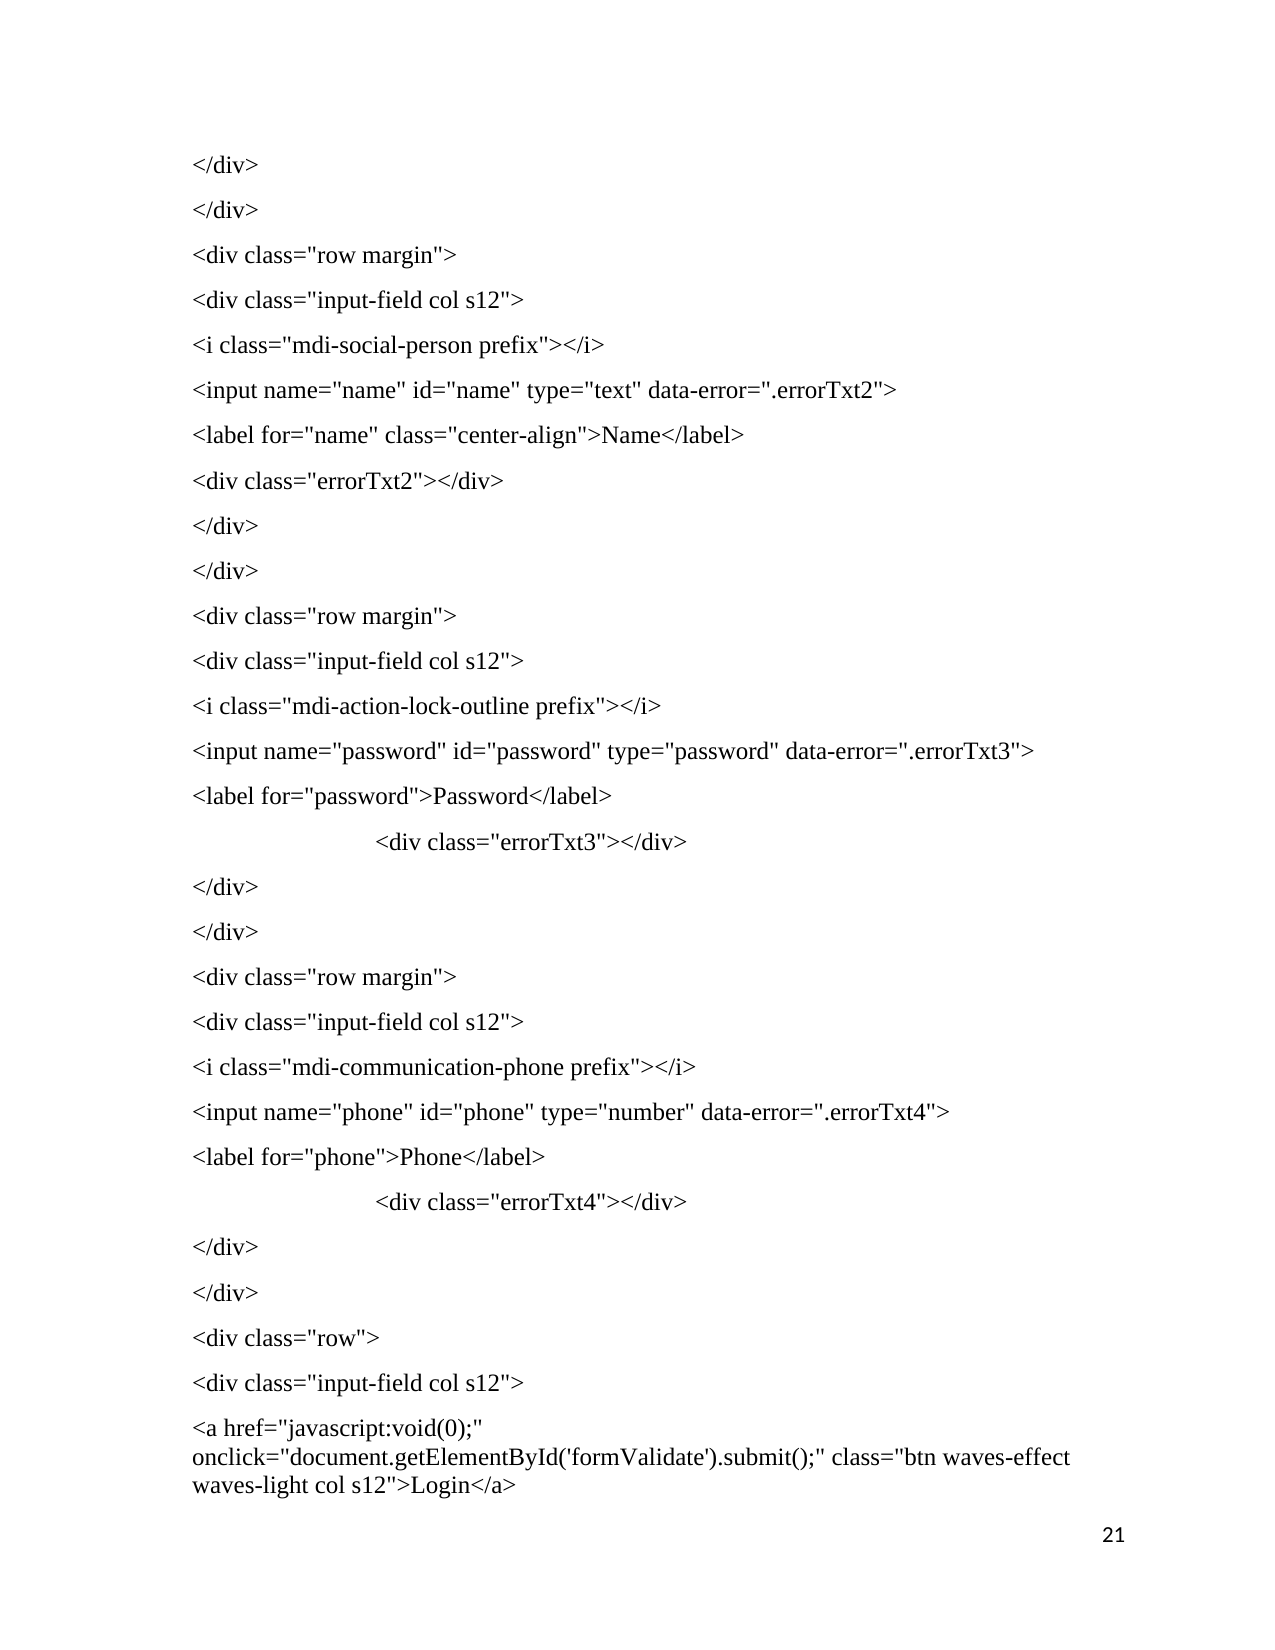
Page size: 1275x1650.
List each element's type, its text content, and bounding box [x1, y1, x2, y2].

text <input name="name" id="name" type="text" data-error=".errorTxt2"> [192, 376, 1110, 404]
text <label for="phone">Phone</label> [192, 1142, 1110, 1171]
text <div class="row margin"> [192, 240, 1110, 269]
text <a href="javascript:void(0);" onclick="document.getElementById('formValidate').submit();" class="btn waves-effect waves-light col s12">Login</a> [192, 1413, 1110, 1499]
text </div> [192, 872, 1110, 900]
text </div> [192, 195, 1110, 224]
text </div> [192, 556, 1110, 585]
text </div> [192, 150, 1110, 179]
text </div> [192, 1232, 1110, 1261]
text <div class="input-field col s12"> [192, 646, 1110, 675]
text <i class="mdi-action-lock-outline prefix"></i> [192, 691, 1110, 720]
text <div class="input-field col s12"> [192, 285, 1110, 314]
text <div class="errorTxt3"></div> [192, 827, 1110, 855]
text <div class="row margin"> [192, 962, 1110, 991]
text <div class="row"> [192, 1323, 1110, 1351]
text </div> [192, 1278, 1110, 1306]
text <i class="mdi-social-person prefix"></i> [192, 330, 1110, 359]
text </div> [192, 511, 1110, 539]
text <div class="errorTxt4"></div> [192, 1187, 1110, 1216]
text <input name="password" id="password" type="password" data-error=".errorTxt3"> [192, 736, 1110, 765]
text </div> [192, 917, 1110, 946]
text <div class="input-field col s12"> [192, 1368, 1110, 1397]
text <label for="name" class="center-align">Name</label> [192, 421, 1110, 449]
text <i class="mdi-communication-phone prefix"></i> [192, 1052, 1110, 1081]
text <input name="phone" id="phone" type="number" data-error=".errorTxt4"> [192, 1097, 1110, 1126]
text <div class="errorTxt2"></div> [192, 466, 1110, 494]
text <div class="input-field col s12"> [192, 1007, 1110, 1036]
text <label for="password">Password</label> [192, 781, 1110, 810]
text <div class="row margin"> [192, 601, 1110, 630]
